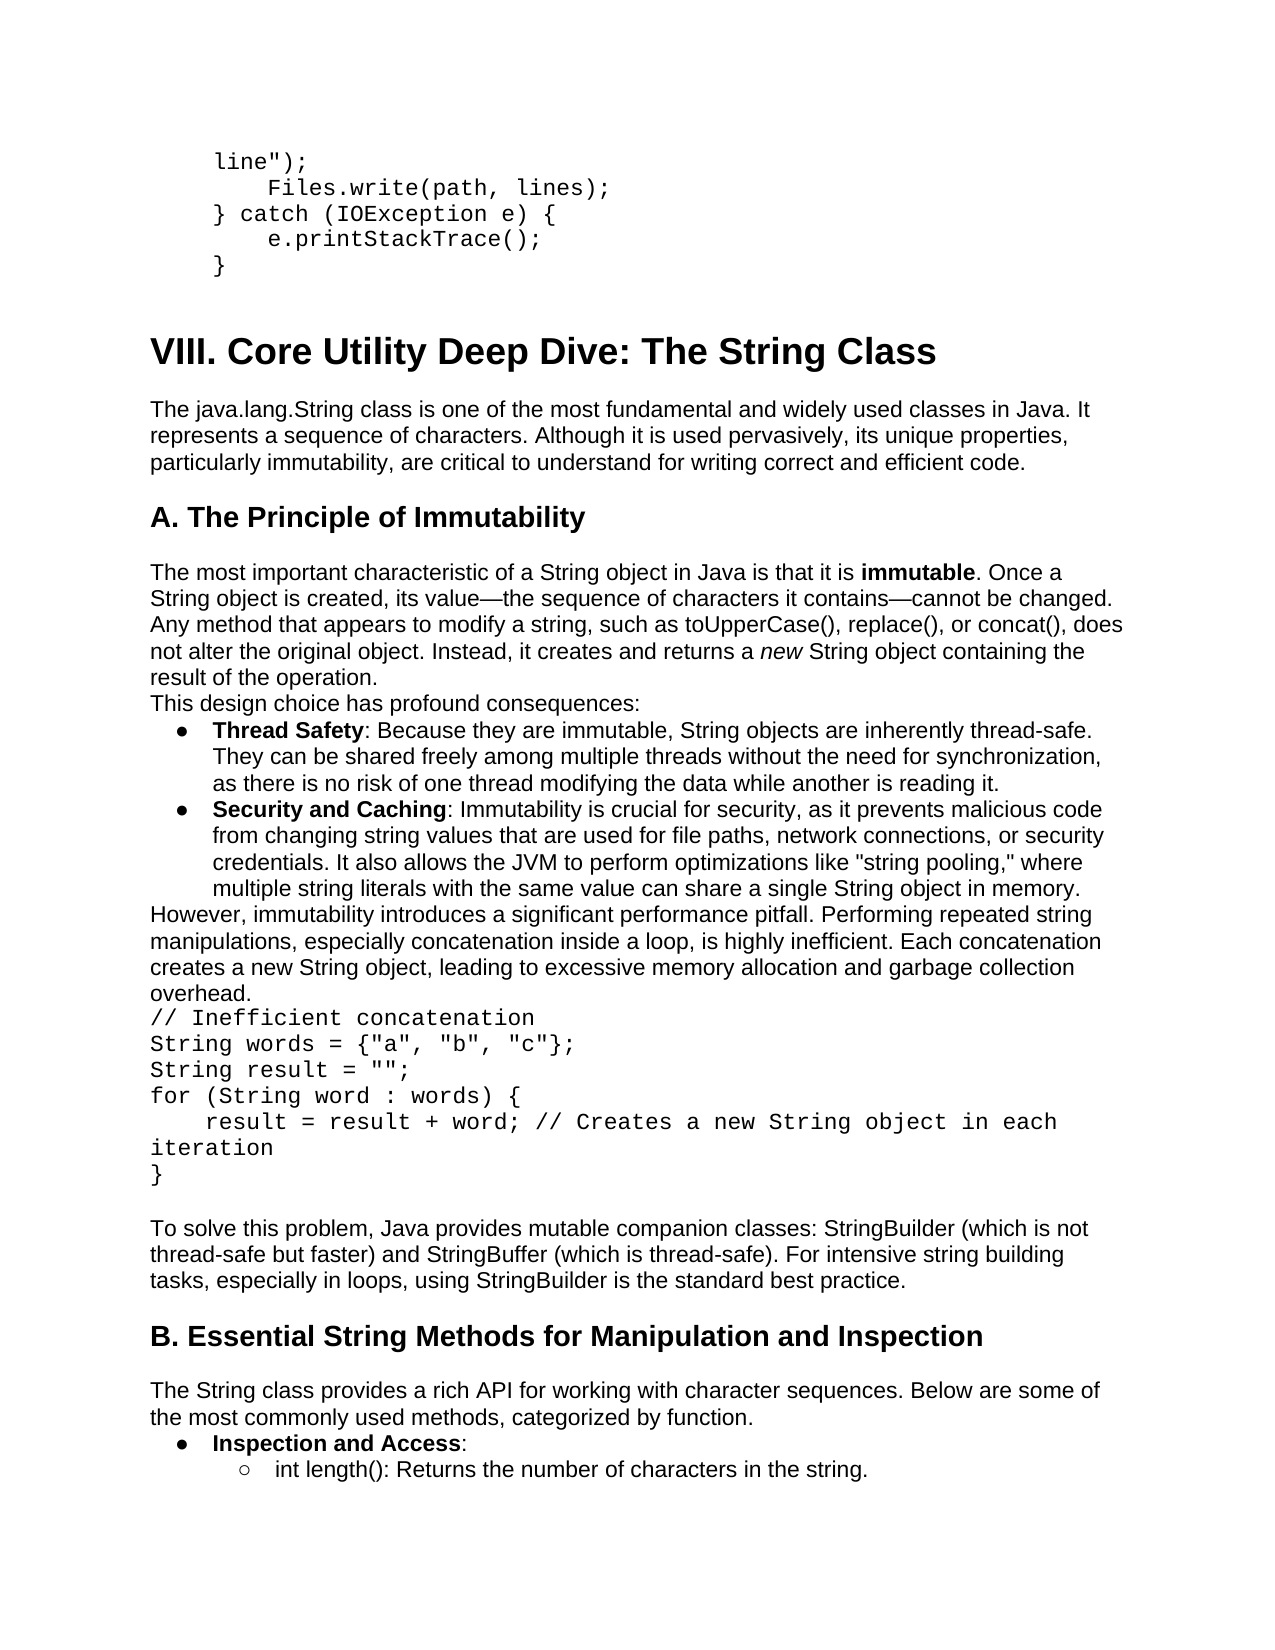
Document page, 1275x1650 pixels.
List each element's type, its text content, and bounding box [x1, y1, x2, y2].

text The String class provides a rich API for working with character sequences. Below are some of the most commonly used methods, categorized by function. [150, 1377, 1125, 1430]
text The most important characteristic of a String object in Java is that it is immutable. Once a String object is created, its value—the sequence of characters it contains—cannot be changed. Any method that appears to modify a string, such as toUpperCase(), replace(), or concat(), does not alter the original object. Instead, it creates and returns a new String object containing the result of the operation. [150, 559, 1125, 690]
subtitle VIII. Core Utility Deep Dive: The String Class [150, 329, 1125, 373]
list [175, 150, 1125, 306]
subtitle A. The Principle of Immutability [150, 500, 1125, 534]
list Security and Caching: Immutability is crucial for security, as it prevents malicious code from changing string values that are used for file paths, network connections, or security credentials. It also allows the JVM to perform optimizations like "string pooling," where multiple string literals with the same value can share a single String object in memory. [175, 796, 1125, 901]
list Thread Safety: Because they are immutable, String objects are inherently thread-safe. They can be shared freely among multiple threads without the need for synchronization, as there is no risk of one thread modifying the data while another is reading it. [175, 717, 1125, 796]
text The java.lang.String class is one of the most fundamental and widely used classes in Java. It represents a sequence of characters. Although it is used pervasively, its unique properties, particularly immutability, are critical to understand for writing correct and efficient code. [150, 396, 1125, 475]
text // Inefficient concatenation String words = {"a", "b", "c"}; String result = ""; for (String word : words) { result = result + word; // Creates a new String object in each iteration } [150, 1007, 1125, 1214]
subtitle B. Essential String Methods for Manipulation and Inspection [150, 1319, 1125, 1352]
text To solve this problem, Java provides mutable companion classes: StringBuilder (which is not thread-safe but faster) and StringBuffer (which is thread-safe). For intensive string building tasks, especially in loops, using StringBuilder is the standard best practice. [150, 1214, 1125, 1294]
text However, immutability introduces a significant performance pitfall. Performing repeated string manipulations, especially concatenation inside a loop, is highly inefficient. Each concatenation creates a new String object, leading to excessive memory allocation and garbage collection overhead. [150, 901, 1125, 1007]
list Inspection and Access: [175, 1430, 1125, 1456]
list int length(): Returns the number of characters in the string. [237, 1456, 1125, 1483]
text This design choice has profound consequences: [150, 690, 1125, 717]
